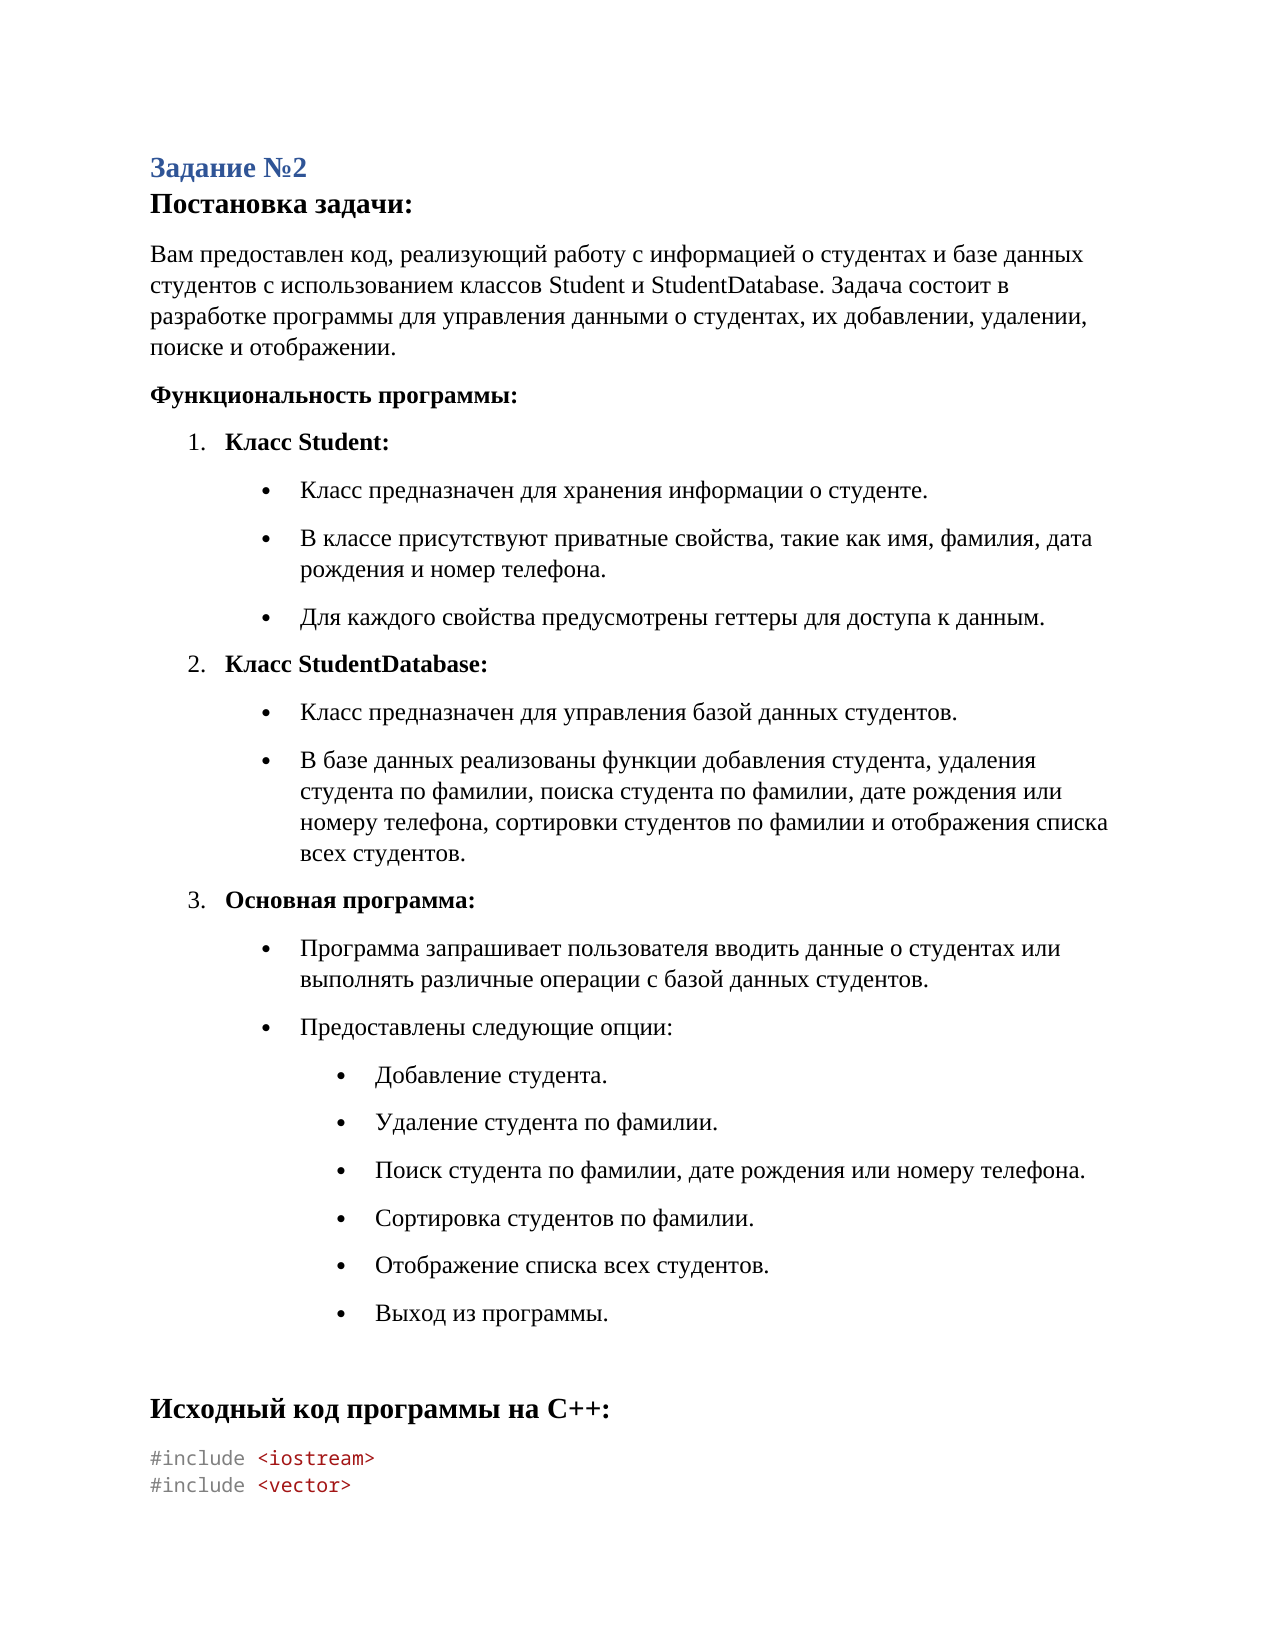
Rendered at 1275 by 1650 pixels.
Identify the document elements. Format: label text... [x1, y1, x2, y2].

list Класс предназначен для хранения информации о студенте. [262, 475, 1125, 504]
list Предоставлены следующие опции: [262, 1012, 1125, 1041]
list В базе данных реализованы функции добавления студента, удаления студента по фамилии, поиска студента по фамилии, дате рождения или номеру телефона, сортировки студентов по фамилии и отображения списка всех студентов. [262, 745, 1125, 867]
list Отображение списка всех студентов. [337, 1251, 1125, 1279]
list Для каждого свойства предусмотрены геттеры для доступа к данным. [262, 602, 1125, 630]
list Программа запрашивает пользователя вводить данные о студентах или выполнять различные операции с базой данных студентов. [262, 933, 1125, 993]
list Класс Student: [187, 427, 1125, 456]
text Постановка задачи: [150, 186, 1125, 220]
text Вам предоставлен код, реализующий работу с информацией о студентах и базе данных студентов с использованием классов Student и StudentDatabase. Задача состоит в разработке программы для управления данными о студентах, их добавлении, удалении, поиске и отображении. [150, 239, 1125, 361]
list Выход из программы. [337, 1298, 1125, 1327]
text #include <iostream> [150, 1444, 1125, 1471]
list Сортировка студентов по фамилии. [337, 1203, 1125, 1232]
subtitle Задание №2 [150, 150, 1125, 183]
list Основная программа: [187, 886, 1125, 914]
list Поиск студента по фамилии, дате рождения или номеру телефона. [337, 1155, 1125, 1184]
text Функциональность программы: [150, 380, 1125, 408]
list Добавление студента. [337, 1060, 1125, 1088]
text #include <vector> [150, 1471, 1125, 1498]
list Удаление студента по фамилии. [337, 1107, 1125, 1136]
list Класс StudentDatabase: [187, 649, 1125, 678]
list Класс предназначен для управления базой данных студентов. [262, 697, 1125, 726]
text Исходный код программы на C++: [150, 1391, 1125, 1425]
list В классе присутствуют приватные свойства, такие как имя, фамилия, дата рождения и номер телефона. [262, 523, 1125, 583]
